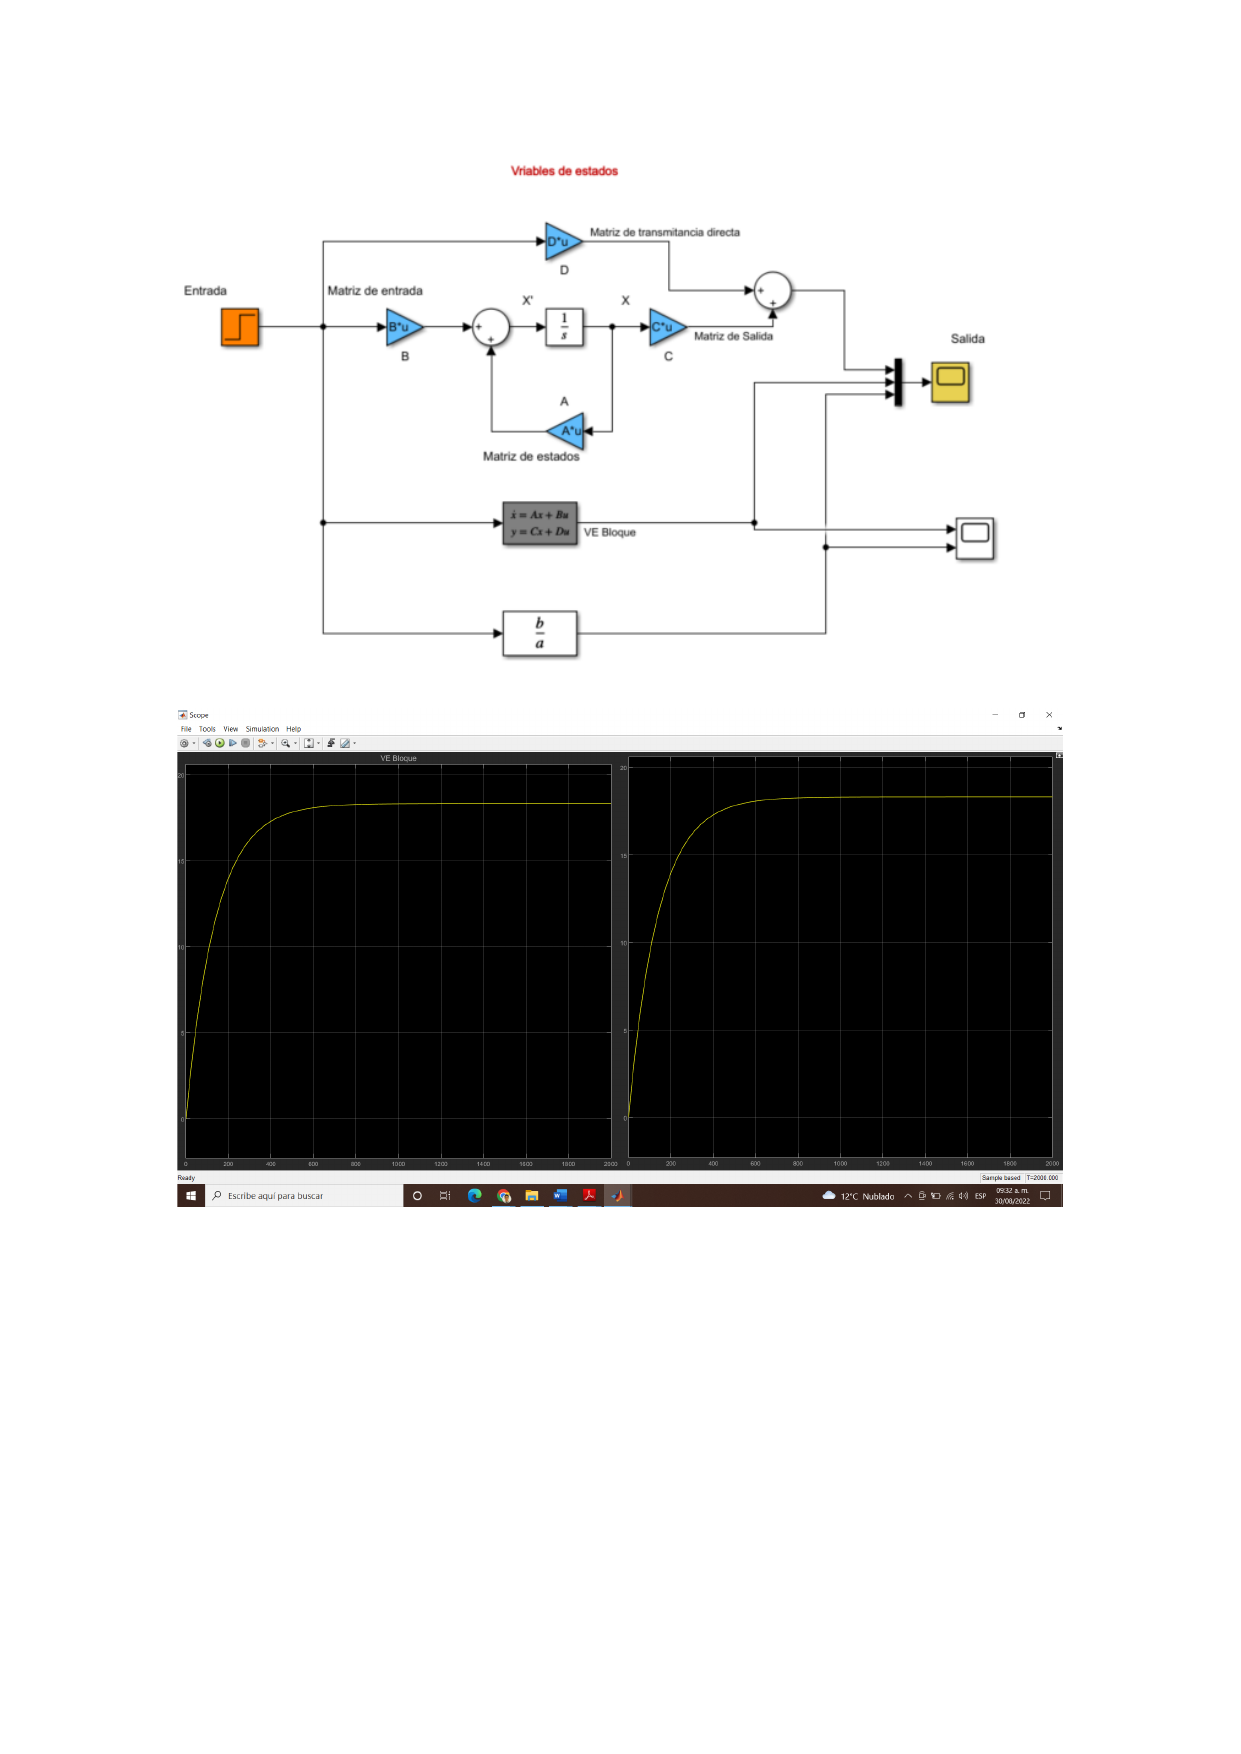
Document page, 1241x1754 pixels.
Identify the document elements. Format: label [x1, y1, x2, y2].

picture [177, 147, 1063, 690]
picture [177, 708, 1063, 1207]
